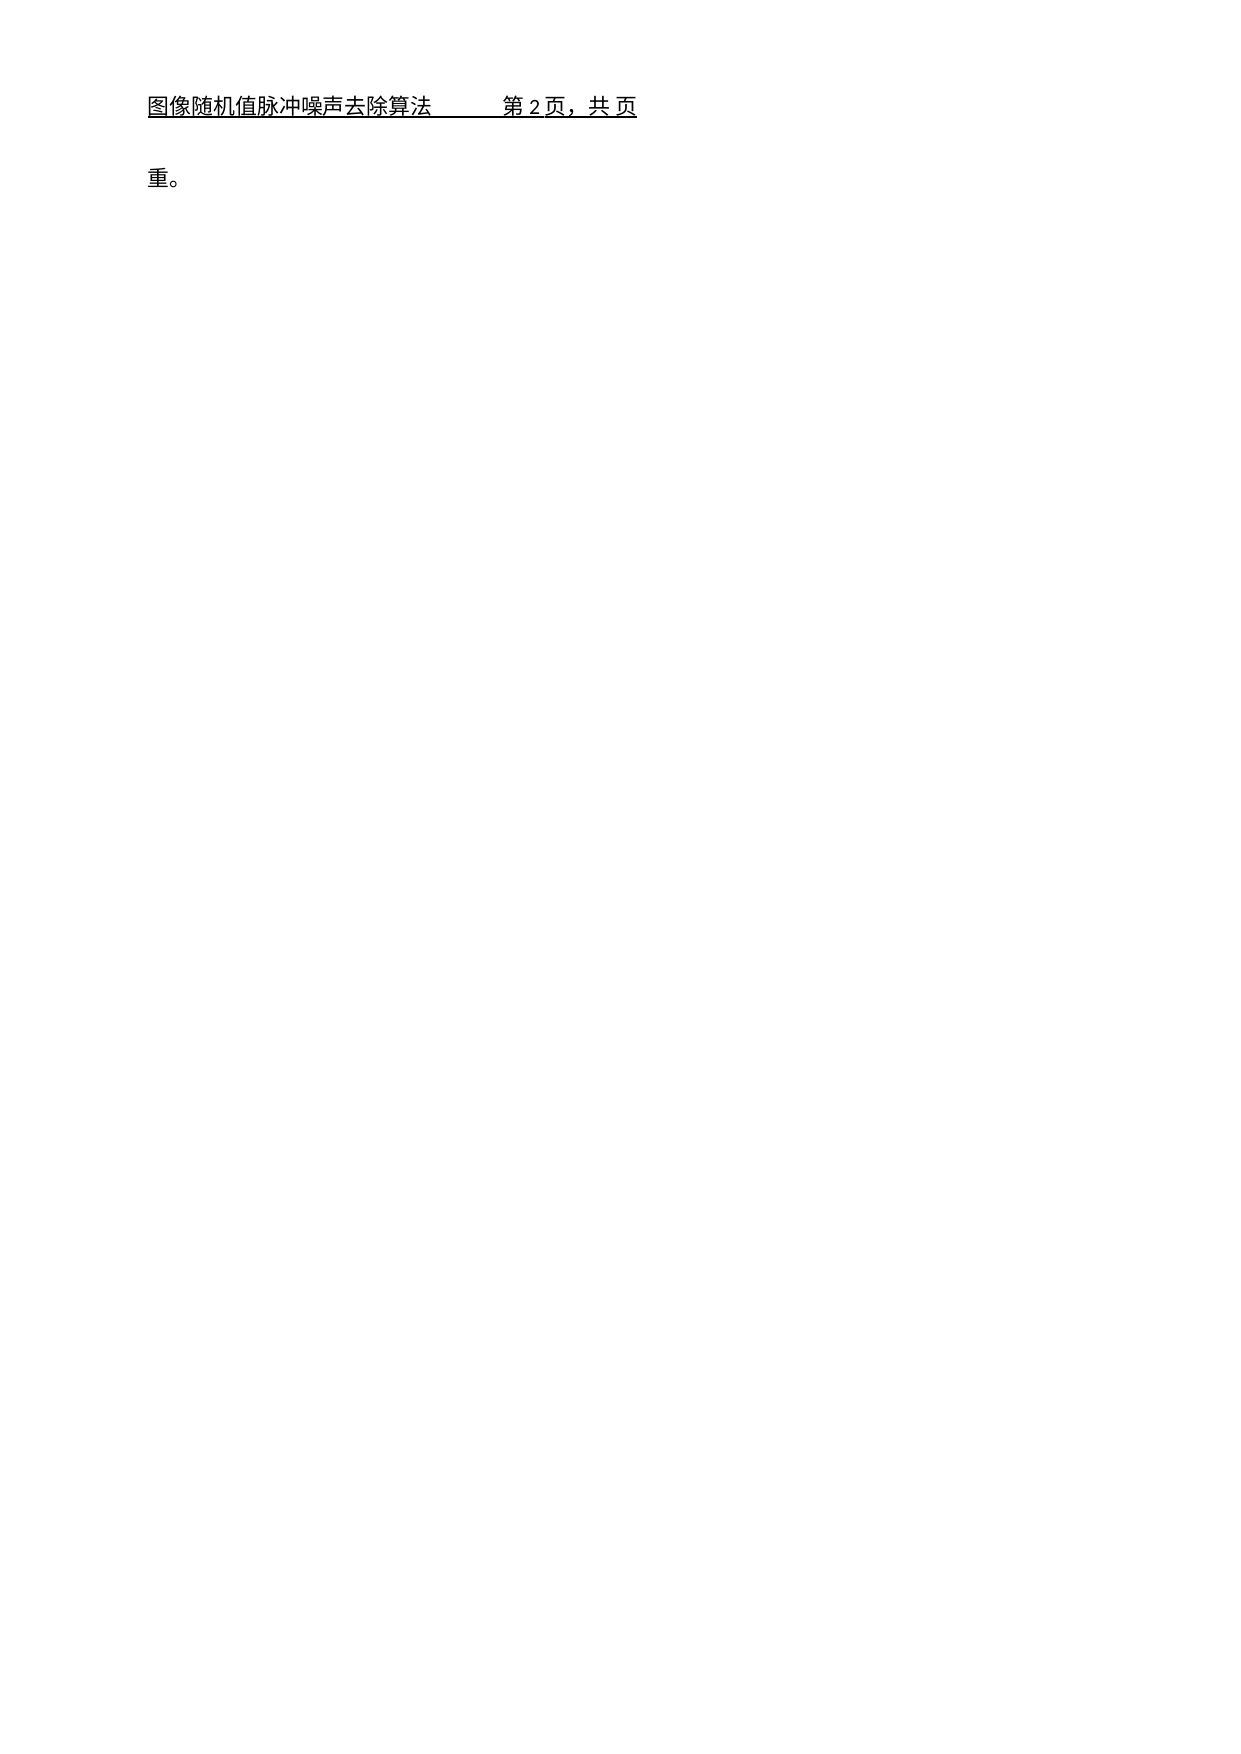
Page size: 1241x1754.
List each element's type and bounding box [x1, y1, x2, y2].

text [148, 161, 1122, 193]
